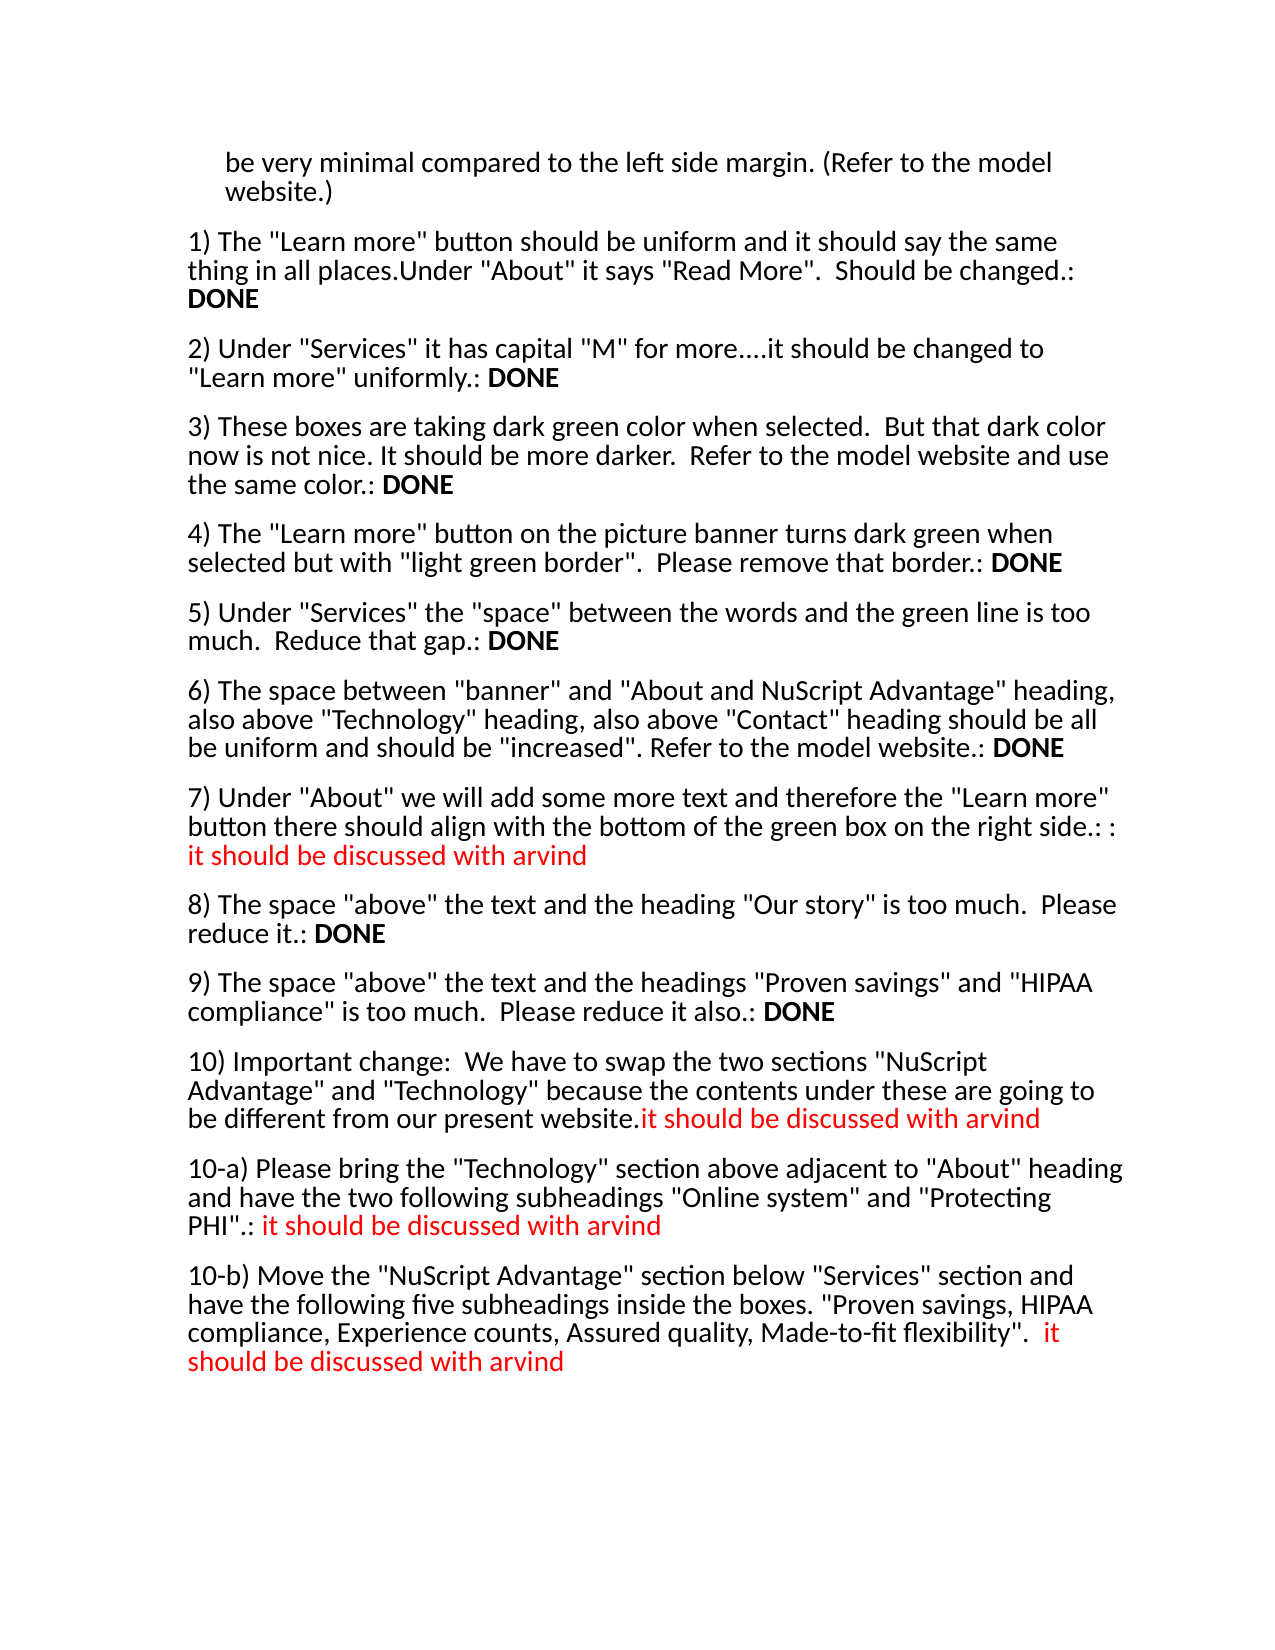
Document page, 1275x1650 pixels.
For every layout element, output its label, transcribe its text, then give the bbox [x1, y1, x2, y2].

text 6) The space between "banner" and "About and NuScript Advantage" heading, also above "Technology" heading, also above "Contact" heading should be all be uniform and should be "increased". Refer to the model website.: DONE [187, 677, 1125, 764]
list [187, 150, 1125, 207]
text 10-b) Move the "NuScript Advantage" section below "Services" section and have the following five subheadings inside the boxes. "Proven savings, HIPAA compliance, Experience counts, Assured quality, Made-to-fit flexibility". it should be discussed with arvind [187, 1262, 1125, 1377]
text 2) Under "Services" it has capital "M" for more....it should be changed to "Learn more" uniformly.: DONE [187, 335, 1125, 393]
text 4) The "Learn more" button on the picture banner turns dark green when selected but with "light green border". Please remove that border.: DONE [187, 521, 1125, 578]
text 10-a) Please bring the "Technology" section above adjacent to "About" heading and have the two following subheadings "Online system" and "Protecting PHI".: it should be discussed with arvind [187, 1155, 1125, 1242]
text 1) The "Learn more" button should be uniform and it should say the same thing in all places.Under "About" it says "Read More". Should be changed.: DONE [187, 228, 1125, 314]
text 5) Under "Services" the "space" between the words and the green line is too much. Reduce that gap.: DONE [187, 599, 1125, 657]
text 9) The space "above" the text and the headings "Proven savings" and "HIPAA compliance" is too much. Please reduce it also.: DONE [187, 970, 1125, 1027]
text 8) The space "above" the text and the heading "Our story" is too much. Please reduce it.: DONE [187, 892, 1125, 949]
text 3) These boxes are taking dark green color when selected. But that dark color now is not nice. It should be more darker. Refer to the model website and use the same color.: DONE [187, 414, 1125, 500]
text 10) Important change: We have to swap the two sections "NuScript Advantage" and "Technology" because the contents under these are going to be different from our present website.it should be discussed with arvind [187, 1048, 1125, 1134]
text 7) Under "About" we will add some more text and therefore the "Learn more" button there should align with the ​bottom of the green box on the right side.: : it should be discussed with arvind [187, 784, 1125, 871]
